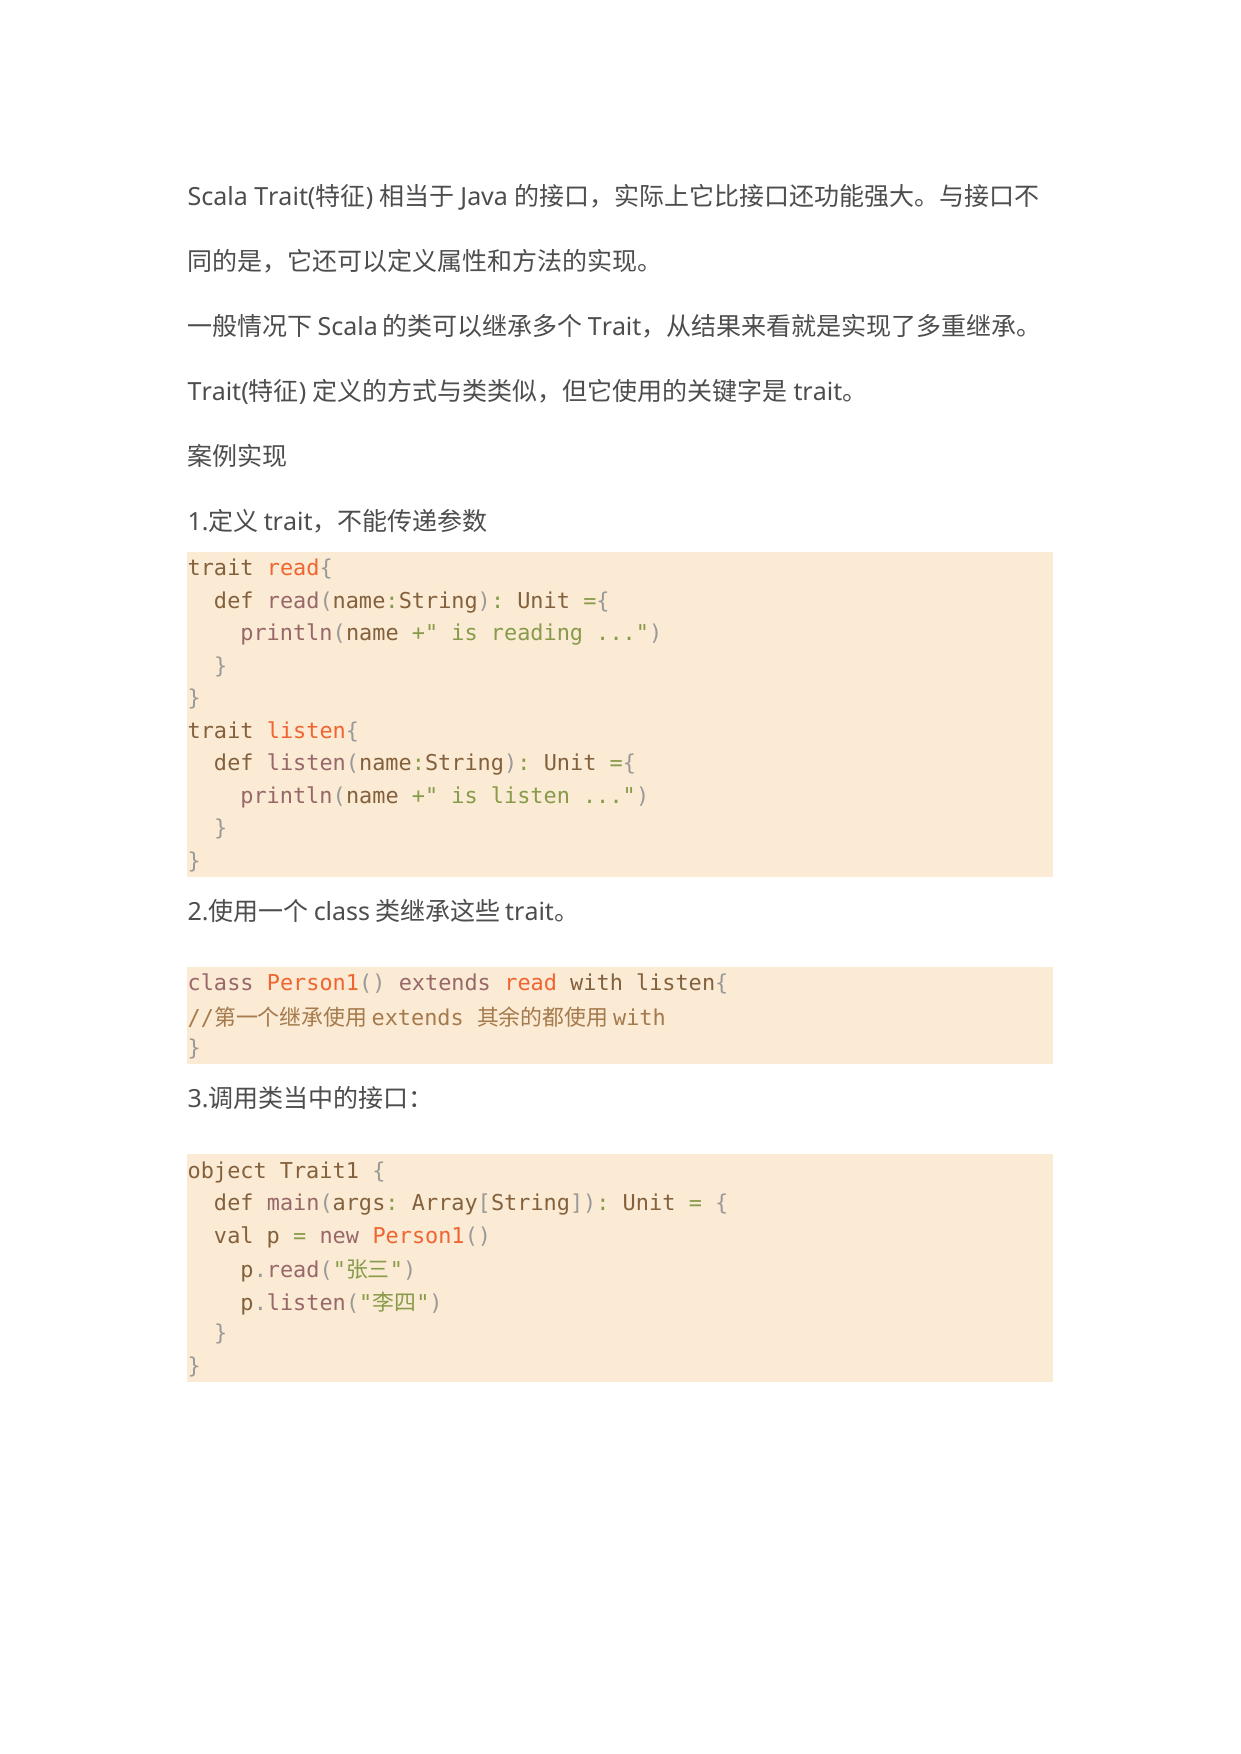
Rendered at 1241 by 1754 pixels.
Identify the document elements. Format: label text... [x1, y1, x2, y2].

text //第一个继承使用extends 其余的都使用 with [187, 999, 1053, 1032]
text } [187, 649, 1053, 682]
text } [187, 1032, 1053, 1064]
text trait listen{ [187, 714, 1053, 747]
text p.read("张三") [187, 1252, 1053, 1284]
text } [187, 1317, 1053, 1349]
text class Person1() extends read with listen{ [187, 967, 1053, 999]
text } [187, 812, 1053, 844]
text 3.调用类当中的接口： [187, 1064, 1053, 1129]
text 2.使用一个class类继承这些trait。 [187, 877, 1053, 942]
text def listen(name:String): Unit ={ [187, 747, 1053, 779]
text trait read{ [187, 552, 1053, 584]
text } [187, 682, 1053, 714]
text } [187, 1349, 1053, 1382]
text p.listen("李四") [187, 1284, 1053, 1317]
text } [187, 844, 1053, 877]
text def main(args: Array[String]): Unit = { [187, 1187, 1053, 1219]
text val p = new Person1() [187, 1219, 1053, 1252]
text println(name +" is listen ...") [187, 779, 1053, 812]
text Scala Trait(特征) 相当于 Java 的接口，实际上它比接口还功能强大。与接口不同的是，它还可以定义属性和方法的实现。 一般情况下Scala的类可以继承多个Trait，从结果来看就是实现了多重继承。Trait(特征) 定义的方式与类类似，但它使用的关键字是 trait。 [187, 162, 1053, 422]
text 案例实现 1.定义trait，不能传递参数 [187, 422, 1053, 552]
text println(name +" is reading ...") [187, 617, 1053, 649]
text object Trait1 { [187, 1154, 1053, 1187]
text def read(name:String): Unit ={ [187, 584, 1053, 617]
